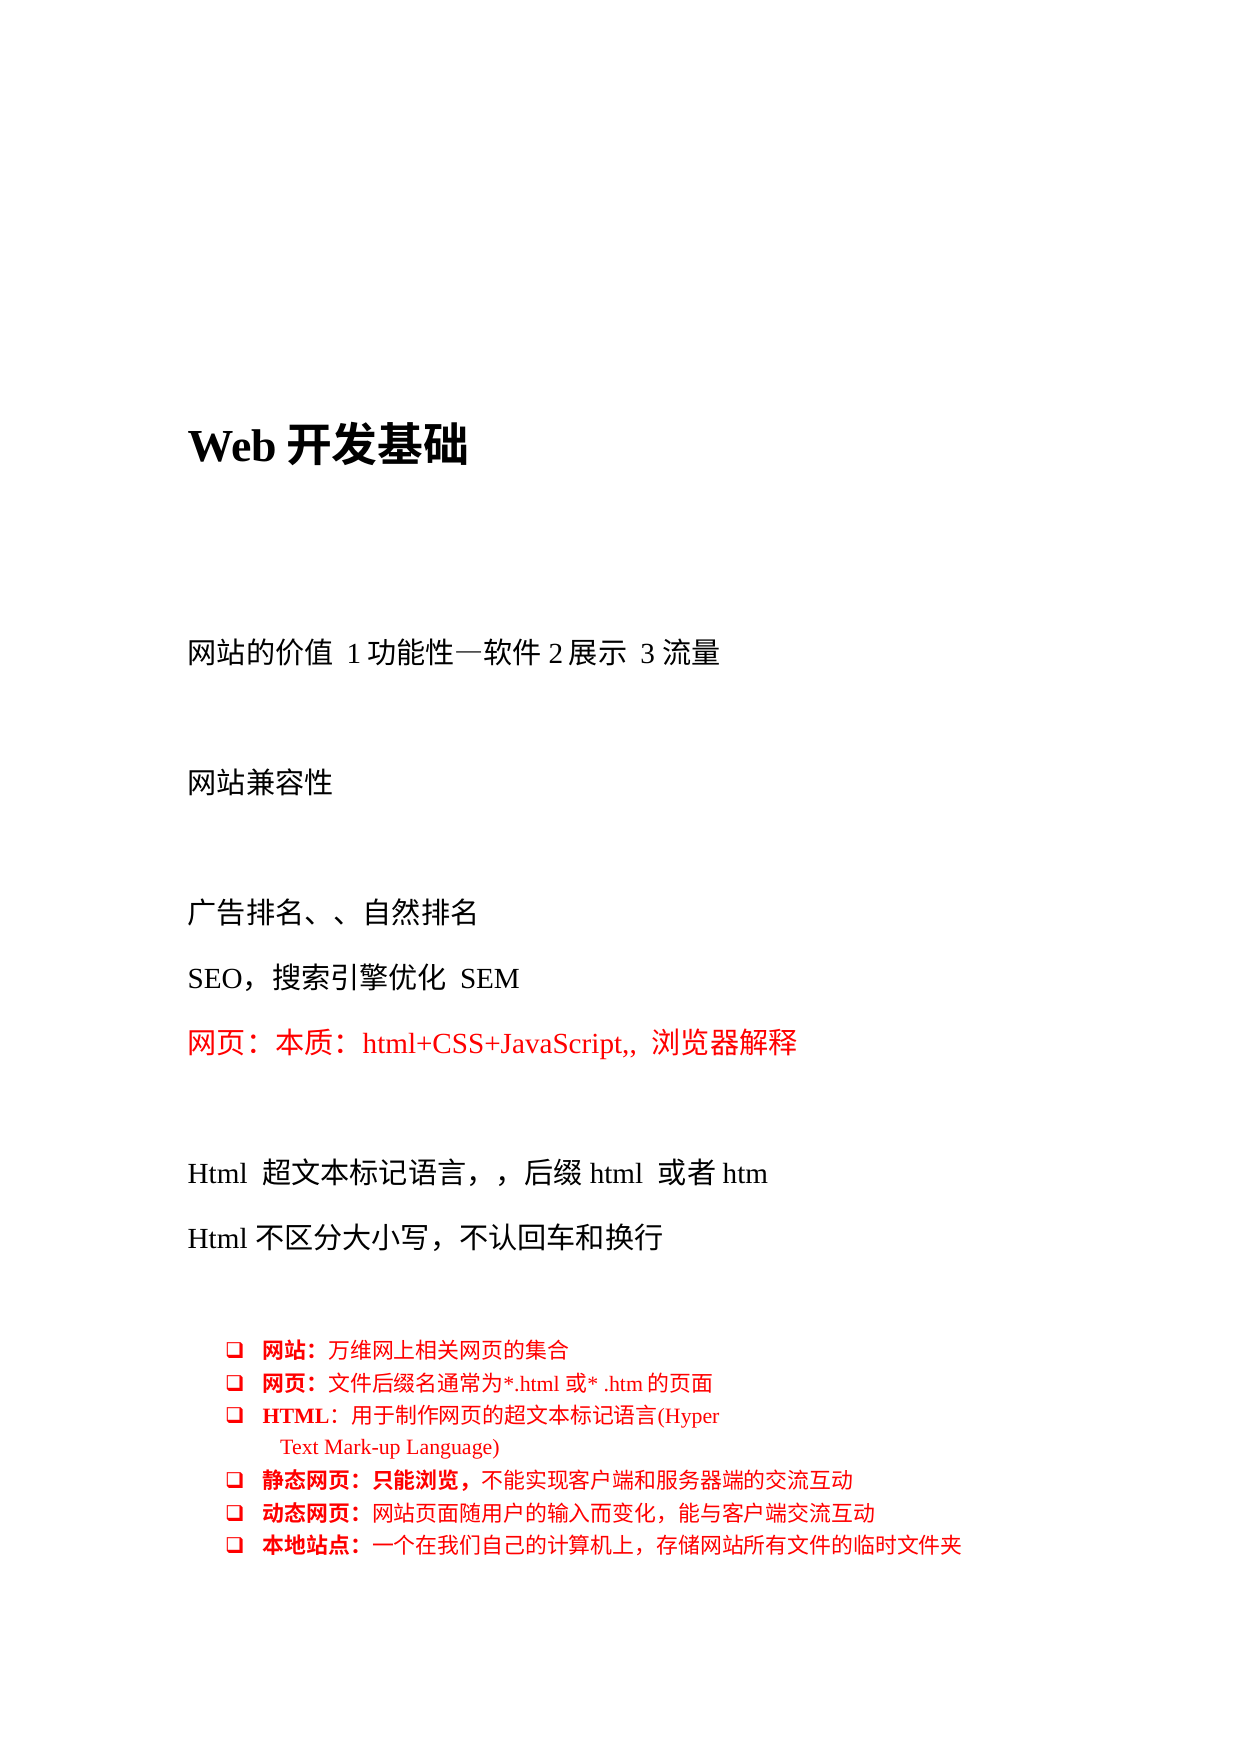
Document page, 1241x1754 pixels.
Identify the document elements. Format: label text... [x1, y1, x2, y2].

text SEO，搜索引擎优化 SEM [187, 943, 1053, 1008]
text 网页：本质：html+CSS+JavaScript,, 浏览器解释 [187, 1008, 1053, 1073]
text 广告排名、、自然排名 [187, 878, 1053, 943]
text Html 不区分大小写，不认回车和换行 [187, 1203, 1053, 1268]
subtitle Web开发基础 [187, 392, 1053, 490]
list 网站：万维网上相关网页的集合 [225, 1333, 1053, 1365]
text 网站兼容性 [187, 748, 1053, 813]
list 动态网页：网站页面随用户的输入而变化，能与客户端交流互动 [225, 1495, 1053, 1528]
list HTML：用于制作网页的超文本标记语言(Hyper [225, 1398, 1053, 1430]
list 静态网页：只能浏览，不能实现客户端和服务器端的交流互动 [225, 1463, 1053, 1495]
list 网页：文件后缀名通常为*.html 或* .htm的页面 [225, 1365, 1053, 1398]
list 本地站点：一个在我们自己的计算机上，存储网站所有文件的临时文件夹 [225, 1528, 1053, 1560]
text Html 超文本标记语言，，后缀 html 或者 htm [187, 1138, 1053, 1203]
text Text Mark-up Language) [187, 1430, 1053, 1463]
text 网站的价值 1功能性—软件 2展示 3 流量 [187, 618, 1053, 683]
